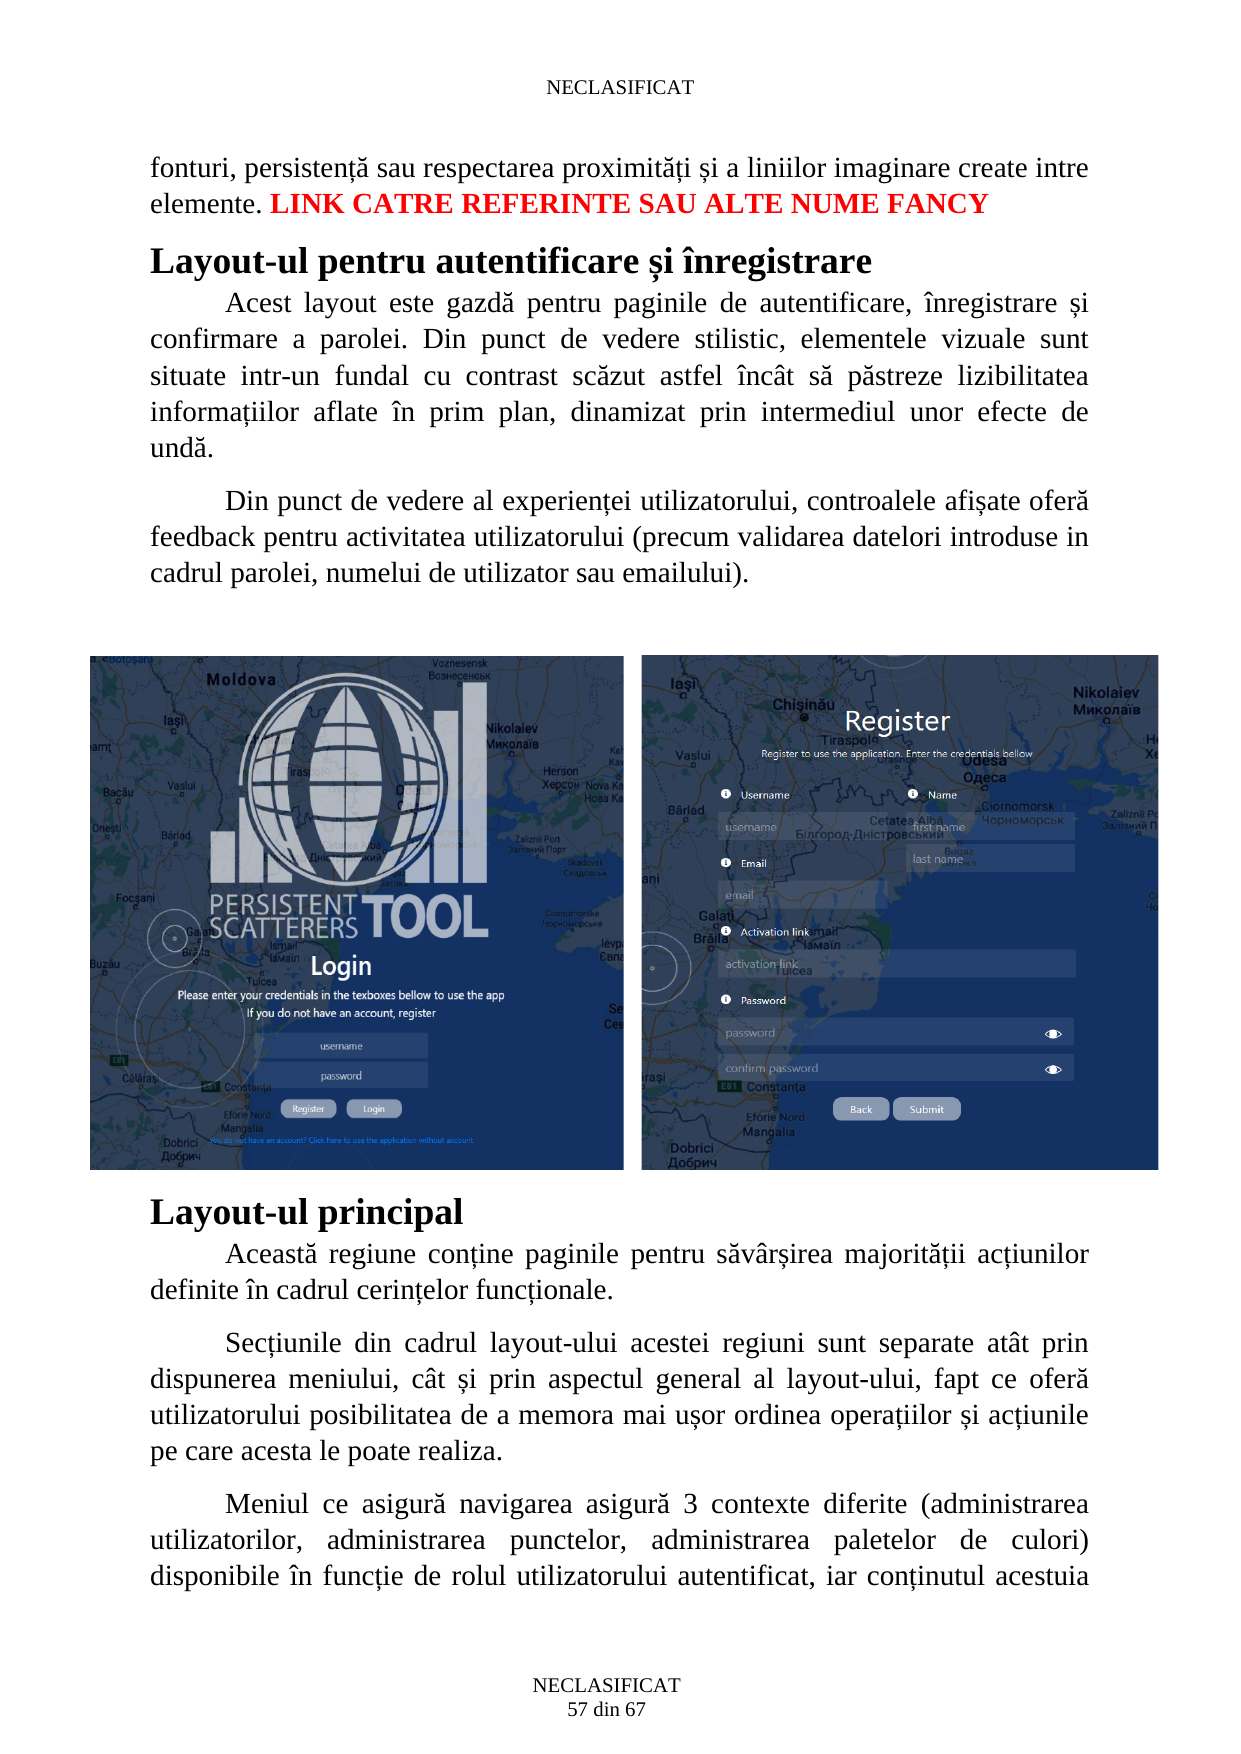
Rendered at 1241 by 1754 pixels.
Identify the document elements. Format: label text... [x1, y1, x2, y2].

text Din punct de vedere al experienței utilizatorului, controalele afișate oferă feedback pentru activitatea utilizatorului (precum validarea datelori introduse in cadrul parolei, numelui de utilizator sau emailului). [150, 483, 1090, 589]
text Secțiunile din cadrul layout-ului acestei regiuni sunt separate atât prin dispunerea meniului, cât și prin aspectul general al layout-ului, fapt ce oferă utilizatorului posibilitatea de a memora mai ușor ordinea operațiilor și acțiunile pe care acesta le poate realiza. [150, 1325, 1090, 1467]
picture [641, 655, 1159, 1170]
picture [90, 656, 624, 1170]
text Acest layout este gazdă pentru paginile de autentificare, înregistrare și confirmare a parolei. Din punct de vedere stilistic, elementele vizuale sunt situate intr-un fundal cu contrast scăzut astfel încât să păstreze lizibilitatea informațiilor aflate în prim plan, dinamizat prin intermediul unor efecte de undă. [150, 286, 1090, 464]
text Această regiune conține paginile pentru săvârșirea majorității acțiunilor definite în cadrul cerințelor funcționale. [150, 1236, 1090, 1305]
subtitle Layout-ul pentru autentificare și înregistrare [150, 239, 1090, 282]
